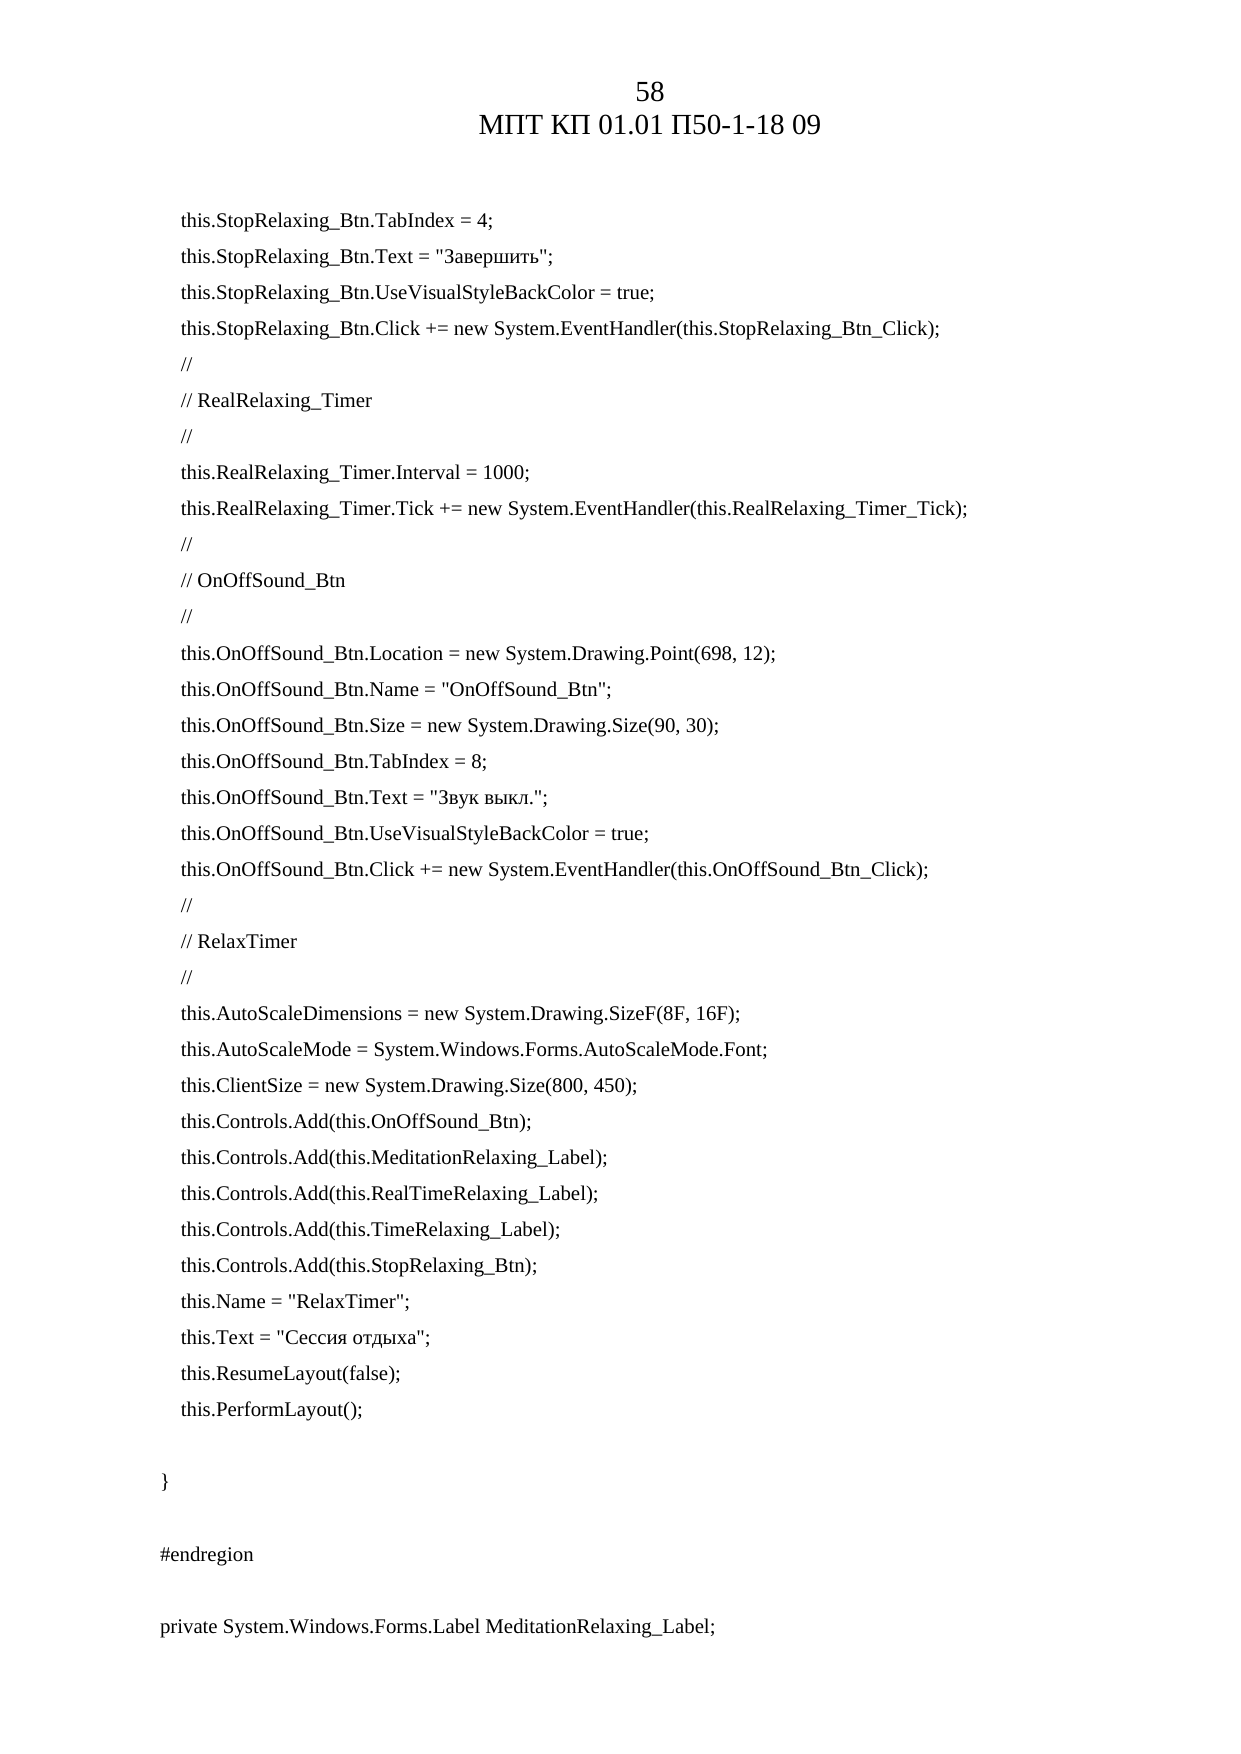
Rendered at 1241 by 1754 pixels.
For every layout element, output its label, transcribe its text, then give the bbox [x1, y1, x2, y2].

text this.OnOffSound_Btn.Text = "Звук выкл."; [118, 784, 1181, 809]
text this.Controls.Add(this.OnOffSound_Btn); [118, 1109, 1181, 1133]
text this.OnOffSound_Btn.Name = "OnOffSound_Btn"; [118, 676, 1181, 701]
text this.Name = "RelaxTimer"; [118, 1289, 1181, 1313]
text this.StopRelaxing_Btn.Click += new System.EventHandler(this.StopRelaxing_Btn_Click); [118, 316, 1181, 340]
text // [118, 532, 1181, 556]
text this.Controls.Add(this.RealTimeRelaxing_Label); [118, 1181, 1181, 1205]
text this.RealRelaxing_Timer.Interval = 1000; [118, 460, 1181, 484]
text this.OnOffSound_Btn.Click += new System.EventHandler(this.OnOffSound_Btn_Click); [118, 857, 1181, 881]
text // [118, 604, 1181, 628]
text this.StopRelaxing_Btn.TabIndex = 4; [118, 208, 1181, 232]
text this.AutoScaleMode = System.Windows.Forms.AutoScaleMode.Font; [118, 1037, 1181, 1061]
text this.Controls.Add(this.MeditationRelaxing_Label); [118, 1145, 1181, 1169]
text this.StopRelaxing_Btn.UseVisualStyleBackColor = true; [118, 280, 1181, 304]
text // RelaxTimer [118, 929, 1181, 953]
text // [118, 893, 1181, 917]
text // RealRelaxing_Timer [118, 388, 1181, 412]
text // OnOffSound_Btn [118, 568, 1181, 592]
text this.Controls.Add(this.StopRelaxing_Btn); [118, 1253, 1181, 1277]
text #endregion [118, 1541, 1181, 1566]
text this.OnOffSound_Btn.Location = new System.Drawing.Point(698, 12); [118, 640, 1181, 664]
text } [118, 1469, 1181, 1493]
text this.ClientSize = new System.Drawing.Size(800, 450); [118, 1073, 1181, 1097]
text // [118, 352, 1181, 376]
text this.Controls.Add(this.TimeRelaxing_Label); [118, 1217, 1181, 1241]
text this.ResumeLayout(false); [118, 1361, 1181, 1385]
text this.OnOffSound_Btn.UseVisualStyleBackColor = true; [118, 821, 1181, 845]
text this.OnOffSound_Btn.Size = new System.Drawing.Size(90, 30); [118, 712, 1181, 737]
text this.RealRelaxing_Timer.Tick += new System.EventHandler(this.RealRelaxing_Timer_Tick); [118, 496, 1181, 520]
text // [118, 424, 1181, 448]
text // [118, 965, 1181, 989]
text private System.Windows.Forms.Label MeditationRelaxing_Label; [118, 1613, 1181, 1638]
text this.PerformLayout(); [118, 1397, 1181, 1421]
text this.OnOffSound_Btn.TabIndex = 8; [118, 748, 1181, 773]
text this.StopRelaxing_Btn.Text = "Завершить"; [118, 244, 1181, 268]
text this.AutoScaleDimensions = new System.Drawing.SizeF(8F, 16F); [118, 1001, 1181, 1025]
text this.Text = "Сессия отдыха"; [118, 1325, 1181, 1349]
